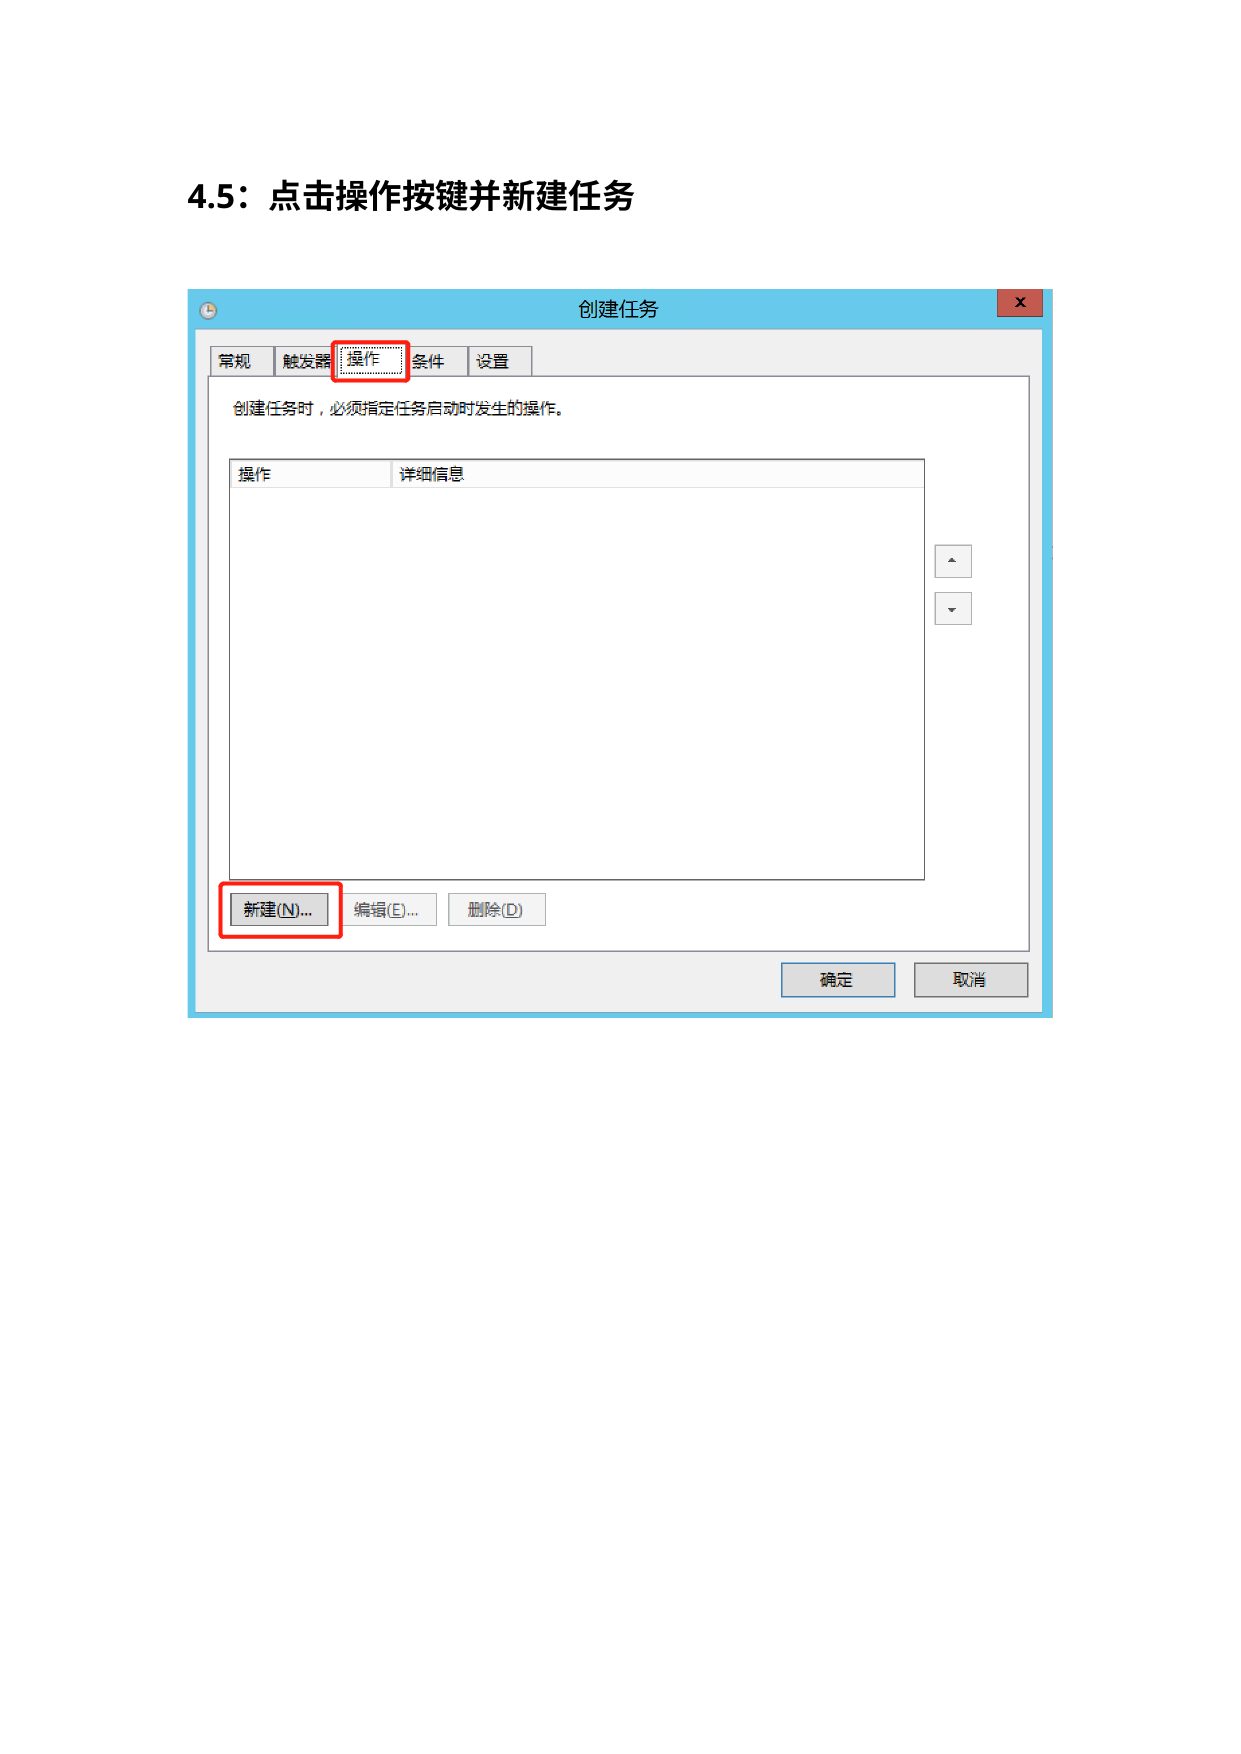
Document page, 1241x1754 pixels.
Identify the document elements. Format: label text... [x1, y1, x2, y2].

subtitle 4.5：点击操作按键并新建任务 [187, 162, 1053, 227]
picture [187, 289, 1053, 1018]
